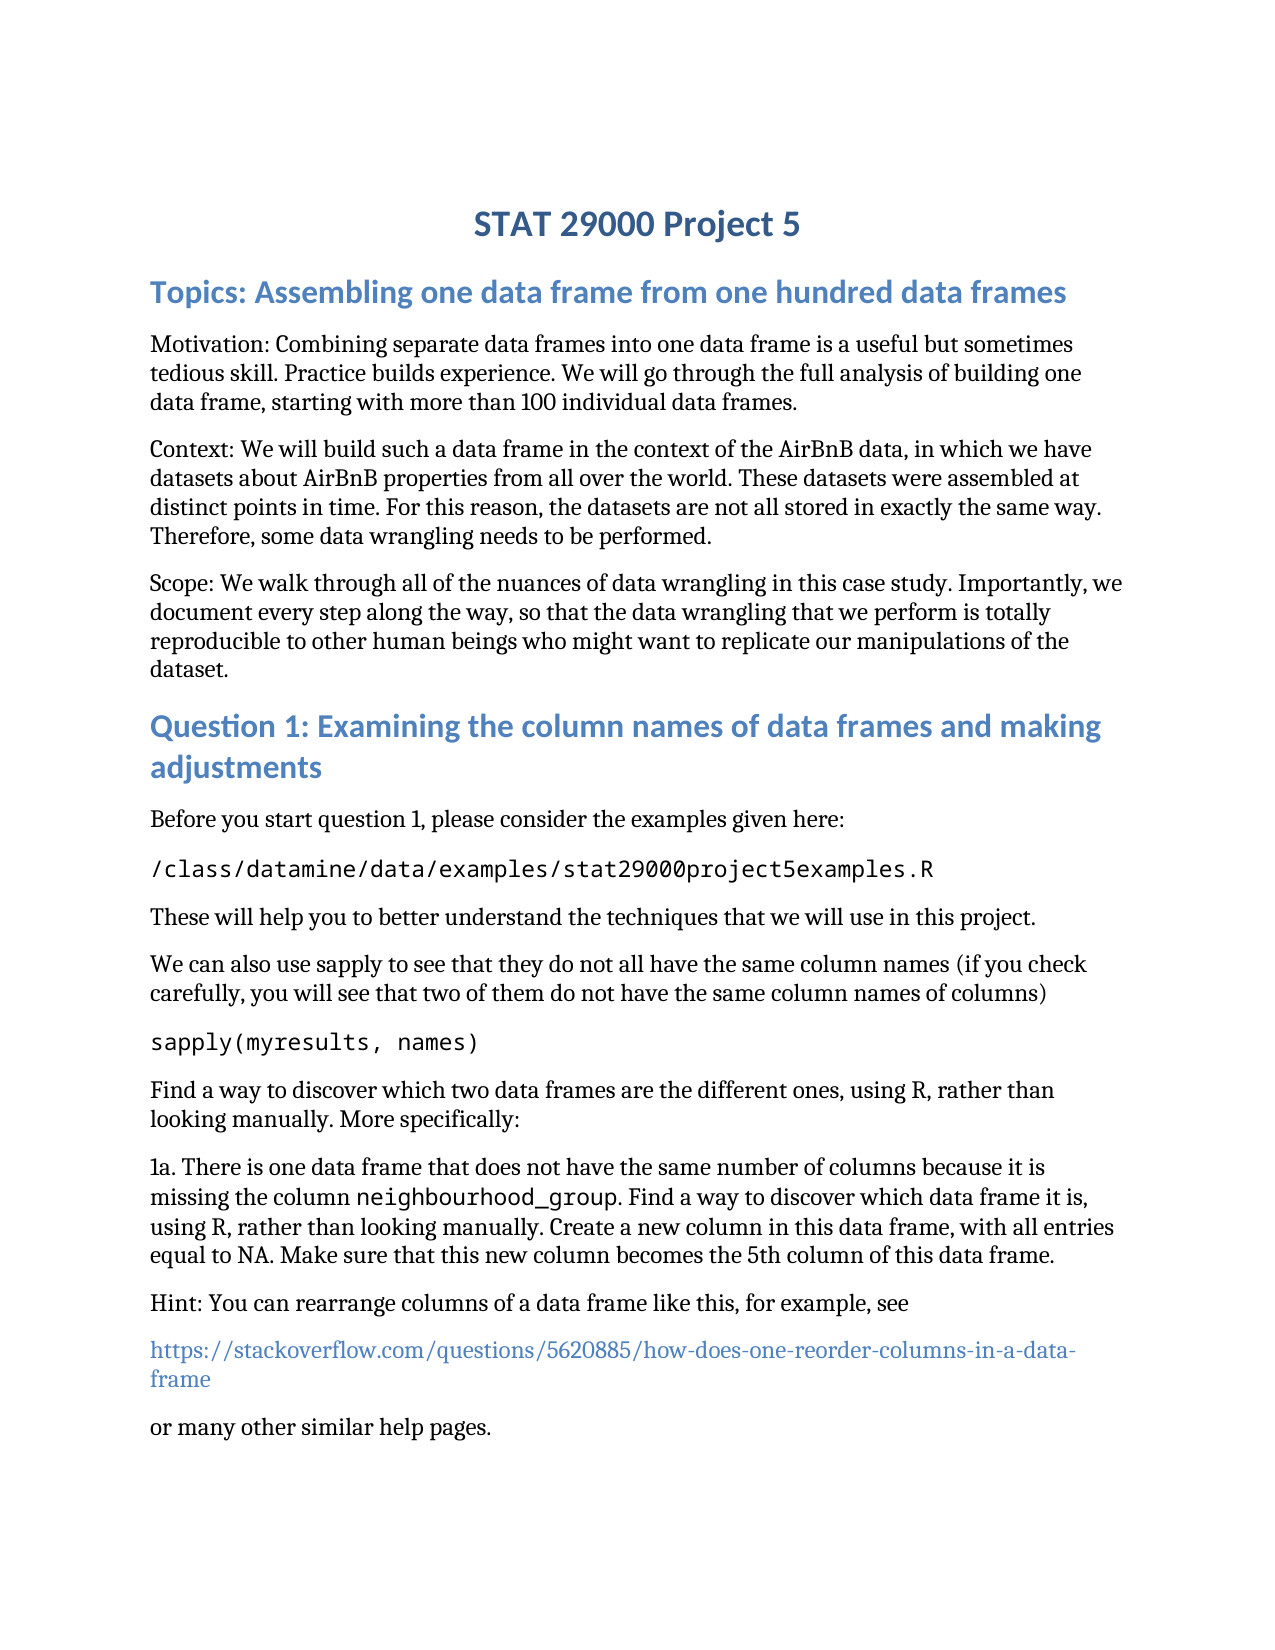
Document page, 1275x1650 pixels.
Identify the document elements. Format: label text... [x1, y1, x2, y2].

text Motivation: Combining separate data frames into one data frame is a useful but sometimes tedious skill. Practice builds experience. We will go through the full analysis of building one data frame, starting with more than 100 individual data frames. [150, 330, 1125, 417]
text /class/datamine/data/examples/stat29000project5examples.R [150, 853, 1125, 884]
text 1a. There is one data frame that does not have the same number of columns because it is missing the column neighbourhood_group. Find a way to discover which data frame it is, using R, rather than looking manually. Create a new column in this data frame, with all entries equal to NA. Make sure that this new column becomes the 5th column of this data frame. [150, 1153, 1125, 1270]
text Before you start question 1, please consider the examples given here: [150, 805, 1125, 834]
text Find a way to discover which two data frames are the different ones, using R, rather than looking manually. More specifically: [150, 1076, 1125, 1134]
title STAT 29000 Project 5 [150, 200, 1125, 246]
subtitle Question 1: Examining the column names of data frames and making adjustments [150, 705, 1125, 786]
text We can also use sapply to see that they do not all have the same column names (if you check carefully, you will see that two of them do not have the same column names of columns) [150, 950, 1125, 1008]
subtitle Topics: Assembling one data frame from one hundred data frames [150, 271, 1125, 312]
text or many other similar help pages. [150, 1413, 1125, 1441]
text Scope: We walk through all of the nuances of data wrangling in this case study. Importantly, we document every step along the way, so that the data wrangling that we perform is totally reproducible to other human beings who might want to replicate our manipulations of the dataset. [150, 569, 1125, 684]
text Hint: You can rearrange columns of a data frame like this, for example, see [150, 1289, 1125, 1318]
text sapply(myresults, names) [150, 1026, 1125, 1058]
text These will help you to better understand the techniques that we will use in this project. [150, 903, 1125, 931]
text Context: We will build such a data frame in the context of the AirBnB data, in which we have datasets about AirBnB properties from all over the world. These datasets were assembled at distinct points in time. For this reason, the datasets are not all stored in exactly the same way. Therefore, some data wrangling needs to be performed. [150, 435, 1125, 550]
text https://stackoverflow.com/questions/5620885/how-does-one-reorder-columns-in-a-data-frame [150, 1336, 1125, 1394]
